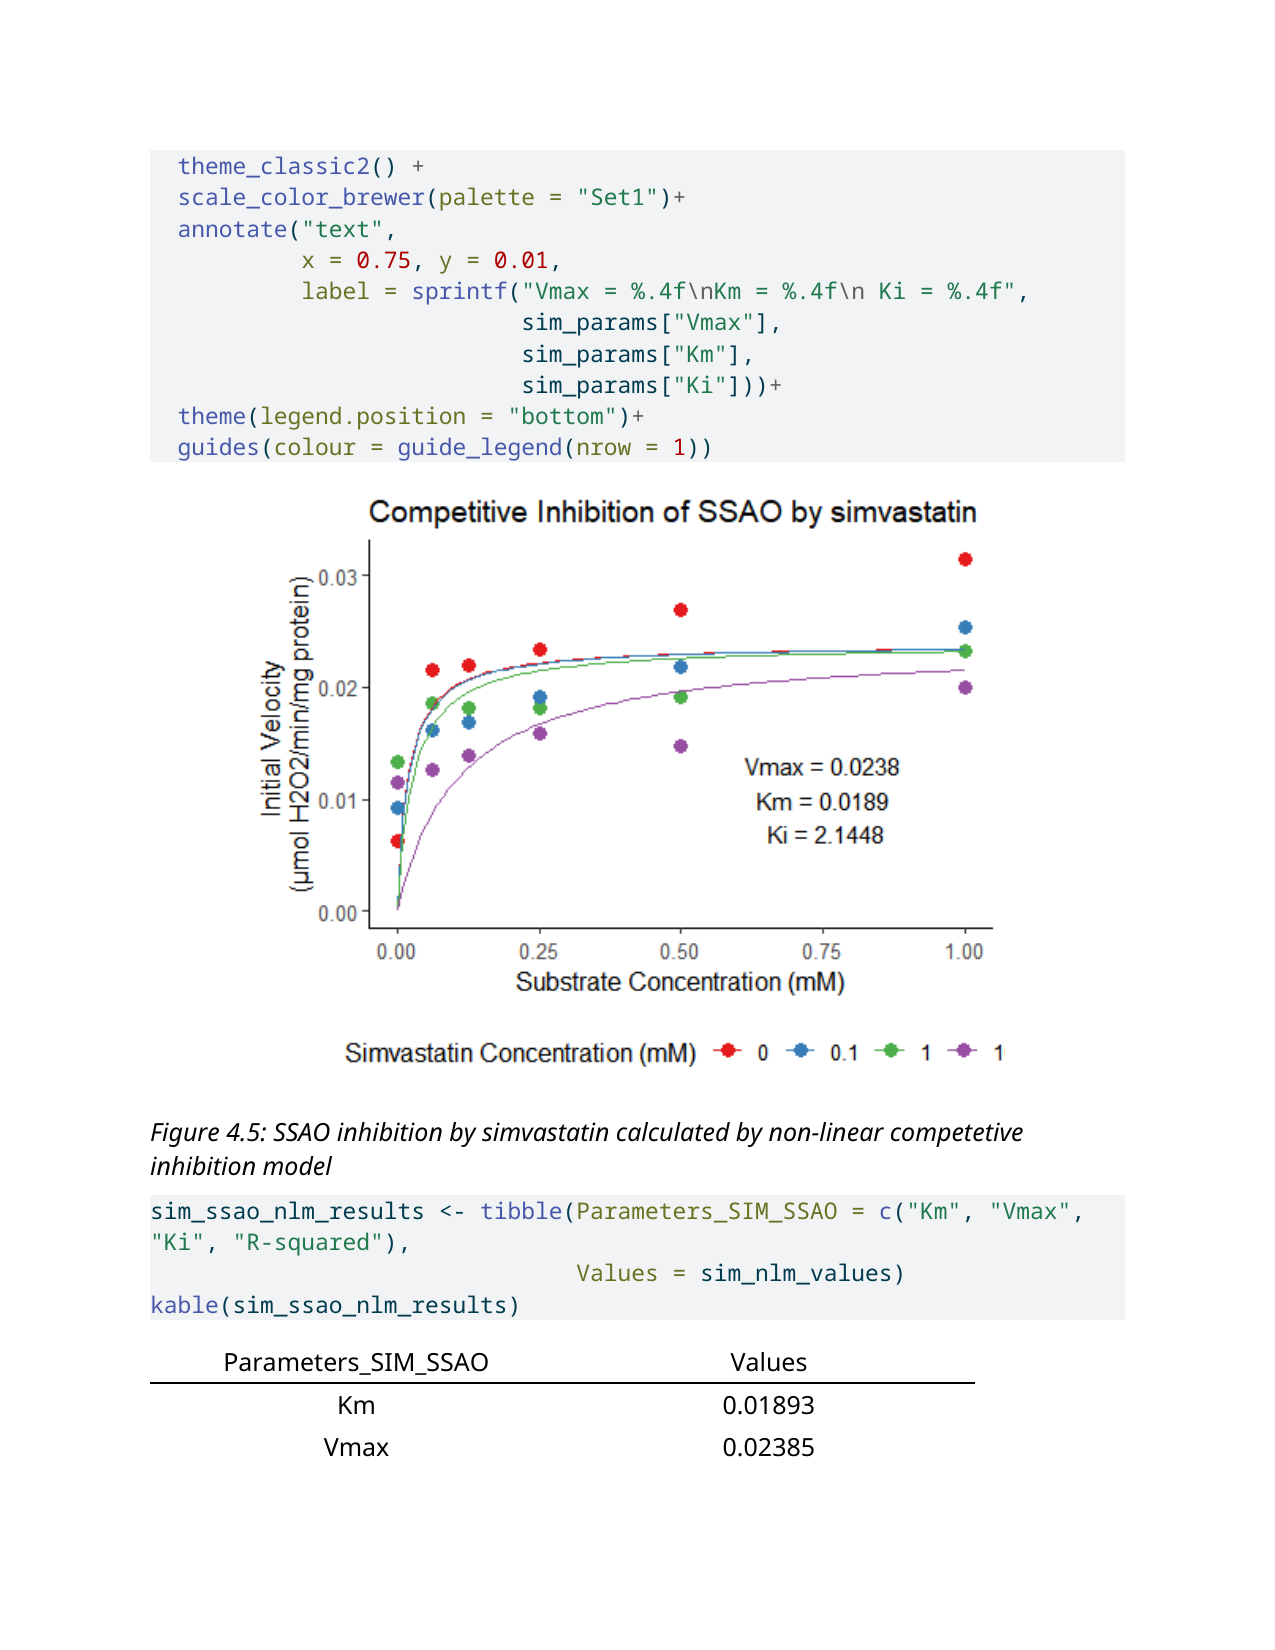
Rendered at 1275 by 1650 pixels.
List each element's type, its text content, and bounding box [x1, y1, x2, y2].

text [150, 150, 1125, 462]
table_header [139, 1341, 1114, 1467]
picture [247, 487, 1006, 1094]
table_header Figure 4.5: SSAO inhibition by simvastatin calculated by non-linear competetive inhibition model [139, 483, 1114, 1195]
text sim_ssao_nlm_results <- tibble(Parameters_SIM_SSAO = c("Km", "Vmax", "Ki", "R-squared"), Values = sim_nlm_values) kable(sim_ssao_nlm_results) [150, 1195, 1125, 1320]
